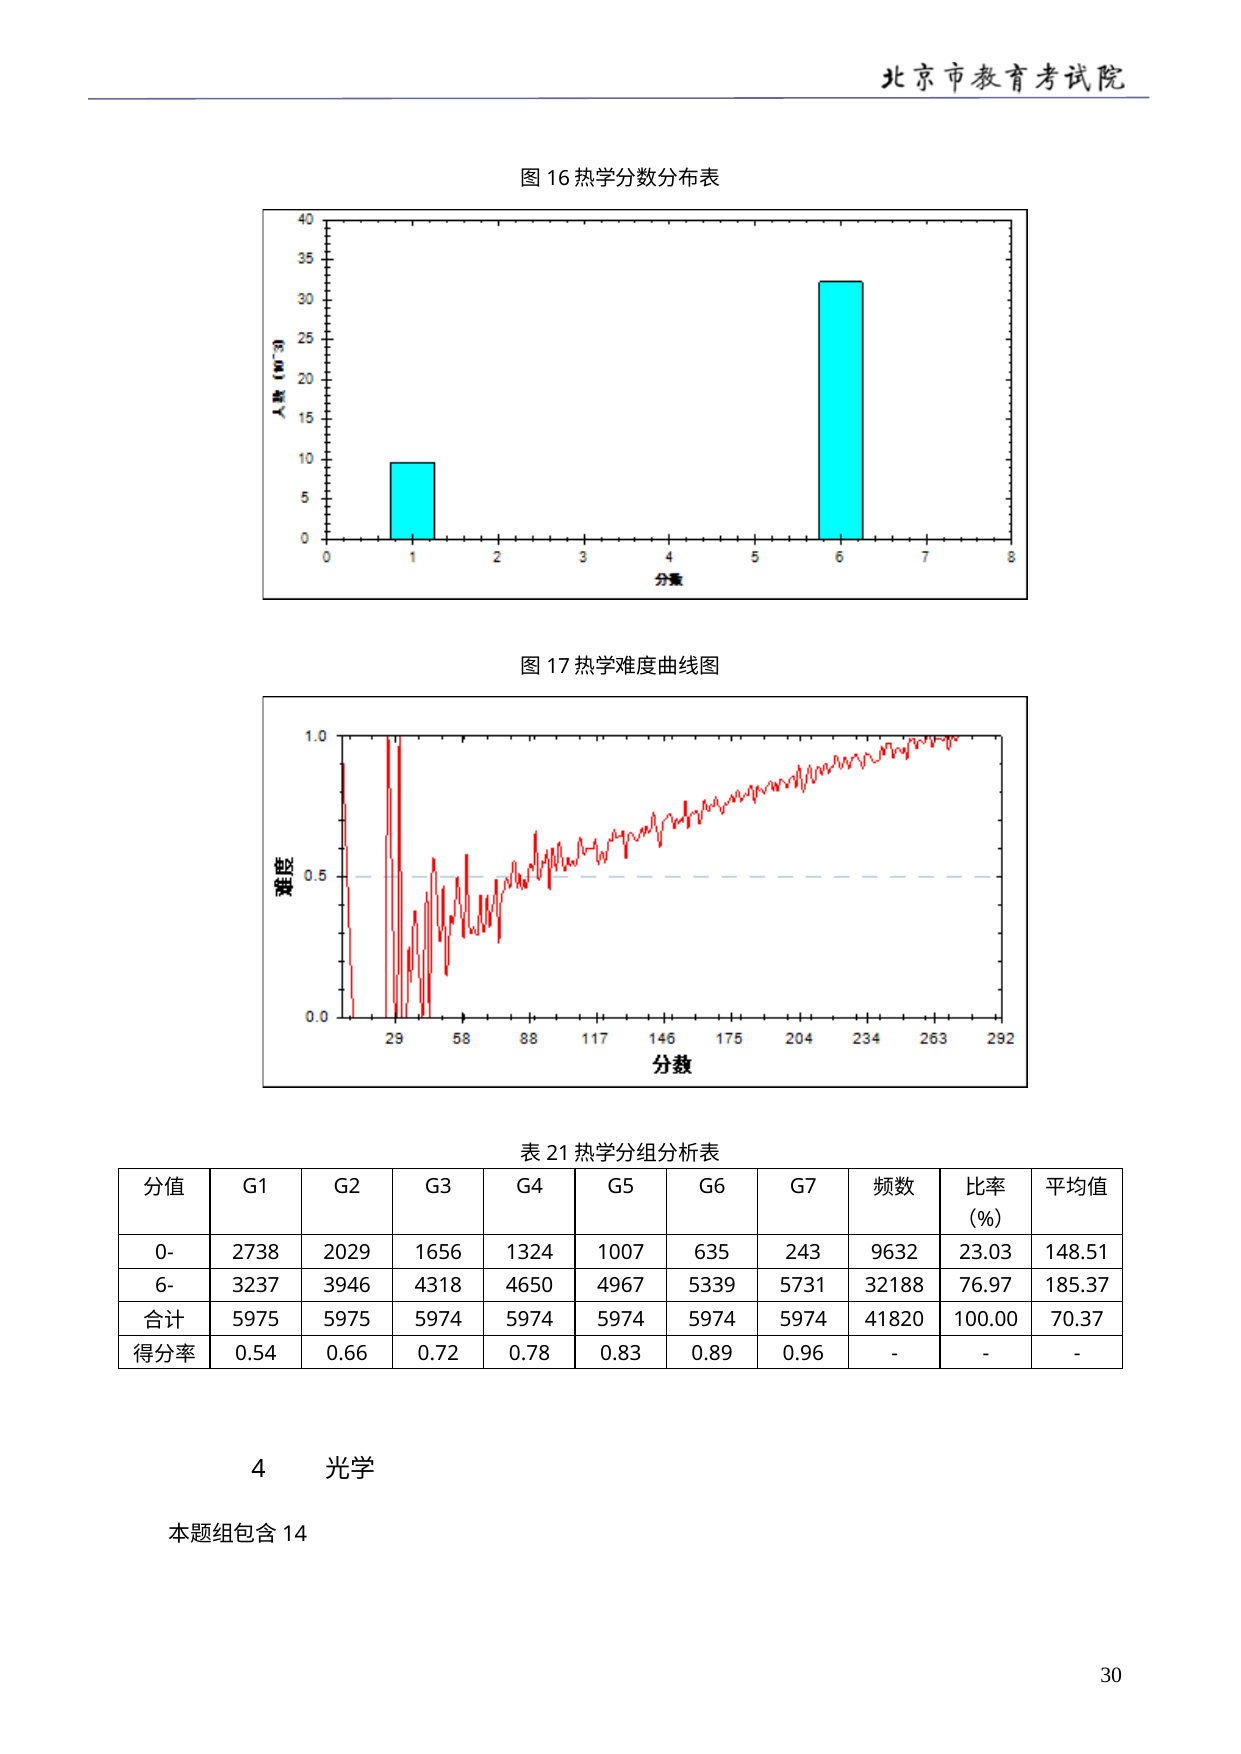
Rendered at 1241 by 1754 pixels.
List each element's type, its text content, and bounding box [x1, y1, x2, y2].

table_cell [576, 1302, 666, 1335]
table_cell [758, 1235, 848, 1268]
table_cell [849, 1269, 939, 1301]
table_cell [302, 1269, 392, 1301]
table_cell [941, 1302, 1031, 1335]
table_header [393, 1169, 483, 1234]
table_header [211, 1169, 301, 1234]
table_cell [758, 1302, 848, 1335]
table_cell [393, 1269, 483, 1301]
picture [262, 209, 1028, 600]
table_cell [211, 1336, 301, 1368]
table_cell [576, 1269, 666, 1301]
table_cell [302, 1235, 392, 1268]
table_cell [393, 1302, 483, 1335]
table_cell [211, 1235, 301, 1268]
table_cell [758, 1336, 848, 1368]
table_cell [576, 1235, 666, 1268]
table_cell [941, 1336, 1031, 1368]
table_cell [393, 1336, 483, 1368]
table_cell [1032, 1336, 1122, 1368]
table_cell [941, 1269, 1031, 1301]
text 图 16热学分数分布表 [118, 161, 1122, 193]
text 图 17热学难度曲线图 [118, 648, 1122, 681]
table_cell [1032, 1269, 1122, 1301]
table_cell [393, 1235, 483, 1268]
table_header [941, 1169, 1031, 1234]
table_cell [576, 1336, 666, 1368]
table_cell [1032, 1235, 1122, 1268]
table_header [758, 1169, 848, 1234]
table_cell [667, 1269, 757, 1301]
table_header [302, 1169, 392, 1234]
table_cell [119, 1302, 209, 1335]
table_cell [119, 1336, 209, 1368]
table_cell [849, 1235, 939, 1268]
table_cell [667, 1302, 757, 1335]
text 本题组包含14 [168, 1516, 1122, 1548]
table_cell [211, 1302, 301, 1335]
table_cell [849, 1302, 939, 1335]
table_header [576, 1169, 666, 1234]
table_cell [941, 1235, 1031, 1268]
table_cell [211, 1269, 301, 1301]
title 光学 [251, 1434, 1122, 1499]
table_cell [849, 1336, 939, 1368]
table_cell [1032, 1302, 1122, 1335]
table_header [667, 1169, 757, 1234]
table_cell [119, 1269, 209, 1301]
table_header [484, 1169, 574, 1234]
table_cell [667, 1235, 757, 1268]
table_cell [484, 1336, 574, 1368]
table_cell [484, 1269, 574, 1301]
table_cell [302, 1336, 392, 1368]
picture [262, 696, 1028, 1088]
text 表 21热学分组分析表 [118, 1136, 1122, 1168]
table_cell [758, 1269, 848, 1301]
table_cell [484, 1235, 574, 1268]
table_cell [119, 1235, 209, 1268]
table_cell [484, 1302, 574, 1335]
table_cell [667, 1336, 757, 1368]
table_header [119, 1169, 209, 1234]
picture [875, 62, 1132, 94]
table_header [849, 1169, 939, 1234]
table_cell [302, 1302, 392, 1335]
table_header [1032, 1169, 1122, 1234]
